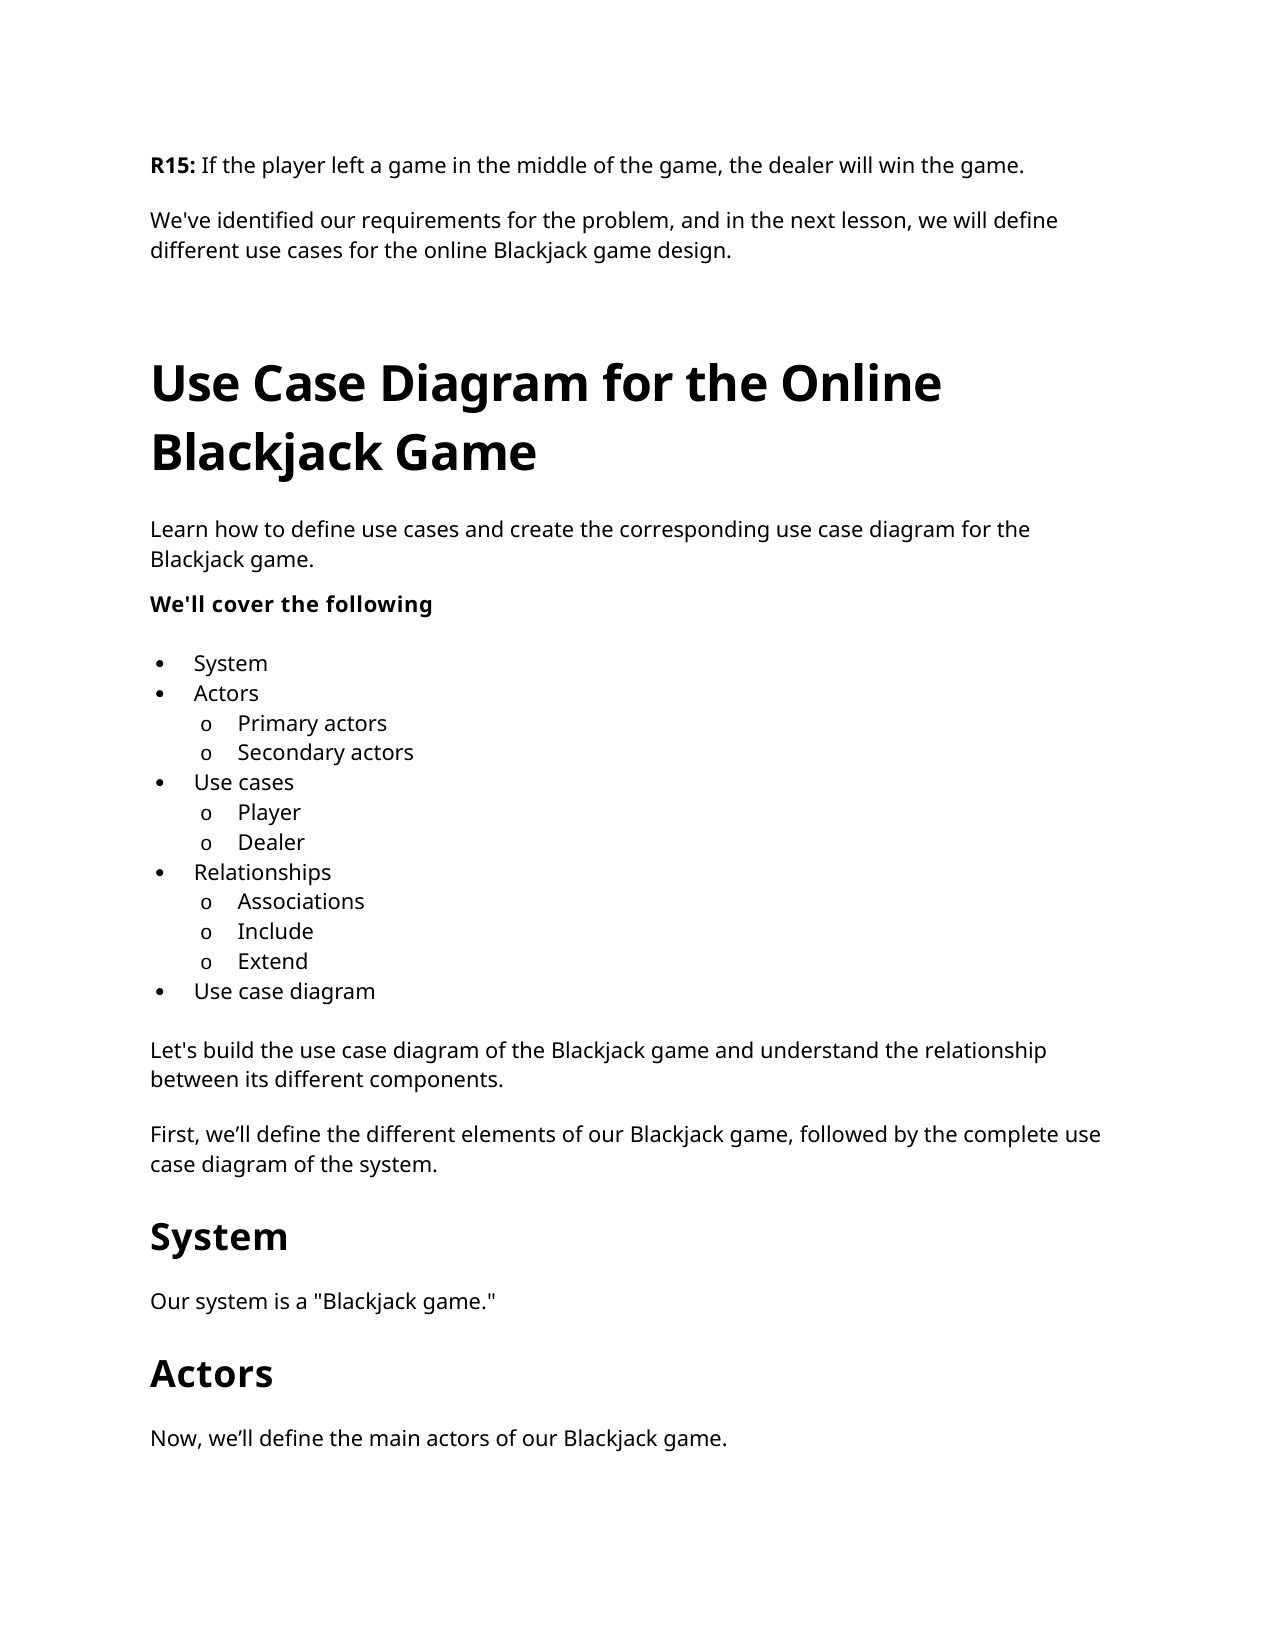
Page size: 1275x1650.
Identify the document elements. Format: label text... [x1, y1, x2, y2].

subtitle Actors [150, 1347, 1125, 1398]
list Secondary actors [200, 737, 1125, 767]
list Relationships [156, 856, 1125, 886]
list Actors [156, 678, 1125, 707]
list System [156, 648, 1125, 678]
text We'll cover the following [150, 589, 1125, 619]
list Primary actors [200, 707, 1125, 737]
text R15: If the player left a game in the middle of the game, the dealer will win the game. [150, 150, 1125, 180]
text Let's build the use case diagram of the Blackjack game and understand the relationship between its different components. [150, 1034, 1125, 1094]
subtitle System [150, 1210, 1125, 1261]
text Our system is a "Blackjack game." [150, 1286, 1125, 1316]
text Learn how to define use cases and create the corresponding use case diagram for the Blackjack game. [150, 514, 1125, 573]
list Dealer [200, 827, 1125, 856]
subtitle Use Case Diagram for the Online Blackjack Game [150, 348, 1125, 484]
text We've identified our requirements for the problem, and in the next lesson, we will define different use cases for the online Blackjack game design. [150, 205, 1125, 264]
list Include [200, 916, 1125, 946]
list Player [200, 797, 1125, 827]
text First, we’ll define the different elements of our Blackjack game, followed by the complete use case diagram of the system. [150, 1119, 1125, 1179]
list Associations [200, 886, 1125, 916]
list Use cases [156, 767, 1125, 797]
list Extend [200, 946, 1125, 976]
list Use case diagram [156, 976, 1125, 1005]
text Now, we’ll define the main actors of our Blackjack game. [150, 1423, 1125, 1453]
